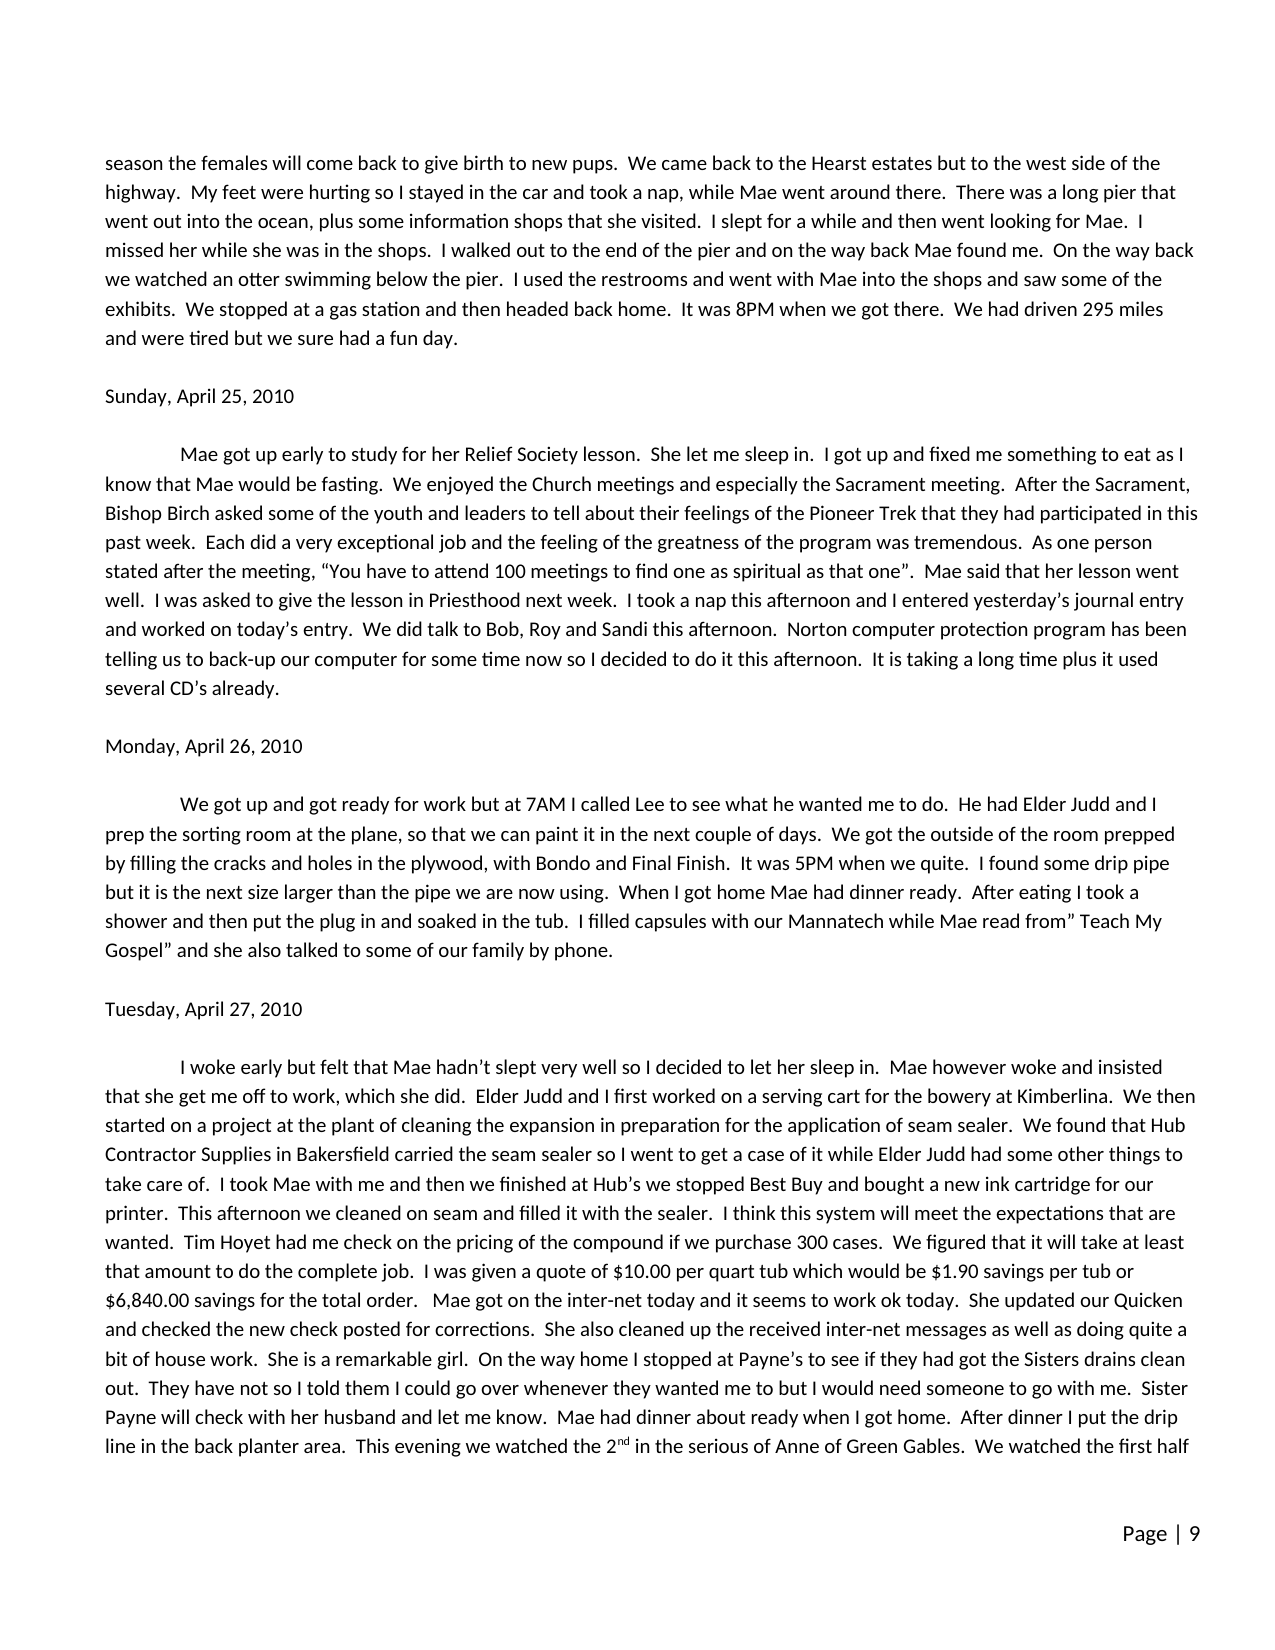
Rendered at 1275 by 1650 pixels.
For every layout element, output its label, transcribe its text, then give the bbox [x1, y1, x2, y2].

text Monday, April 26, 2010 [105, 733, 1200, 759]
text Tuesday, April 27, 2010 [105, 996, 1200, 1021]
text Mae got up early to study for her Relief Society lesson. She let me sleep in. I got up and fixed me something to eat as I know that Mae would be fasting. We enjoyed the Church meetings and especially the Sacrament meeting. After the Sacrament, Bishop Birch asked some of the youth and leaders to tell about their feelings of the Pioneer Trek that they had participated in this past week. Each did a very exceptional job and the feeling of the greatness of the program was tremendous. As one person stated after the meeting, “You have to attend 100 meetings to find one as spiritual as that one”. Mae said that her lesson went well. I was asked to give the lesson in Priesthood next week. I took a nap this afternoon and I entered yesterday’s journal entry and worked on today’s entry. We did talk to Bob, Roy and Sandi this afternoon. Norton computer protection program has been telling us to back-up our computer for some time now so I decided to do it this afternoon. It is taking a long time plus it used several CD’s already. [105, 442, 1200, 700]
text Sunday, April 25, 2010 [105, 383, 1200, 409]
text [105, 1054, 1200, 1459]
text We got up and got ready for work but at 7AM I called Lee to see what he wanted me to do. He had Elder Judd and I prep the sorting room at the plane, so that we can paint it in the next couple of days. We got the outside of the room prepped by filling the cracks and holes in the plywood, with Bondo and Final Finish. It was 5PM when we quite. I found some drip pipe but it is the next size larger than the pipe we are now using. When I got home Mae had dinner ready. After eating I took a shower and then put the plug in and soaked in the tub. I filled capsules with our Mannatech while Mae read from” Teach My Gospel” and she also talked to some of our family by phone. [105, 792, 1200, 963]
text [105, 150, 1200, 350]
